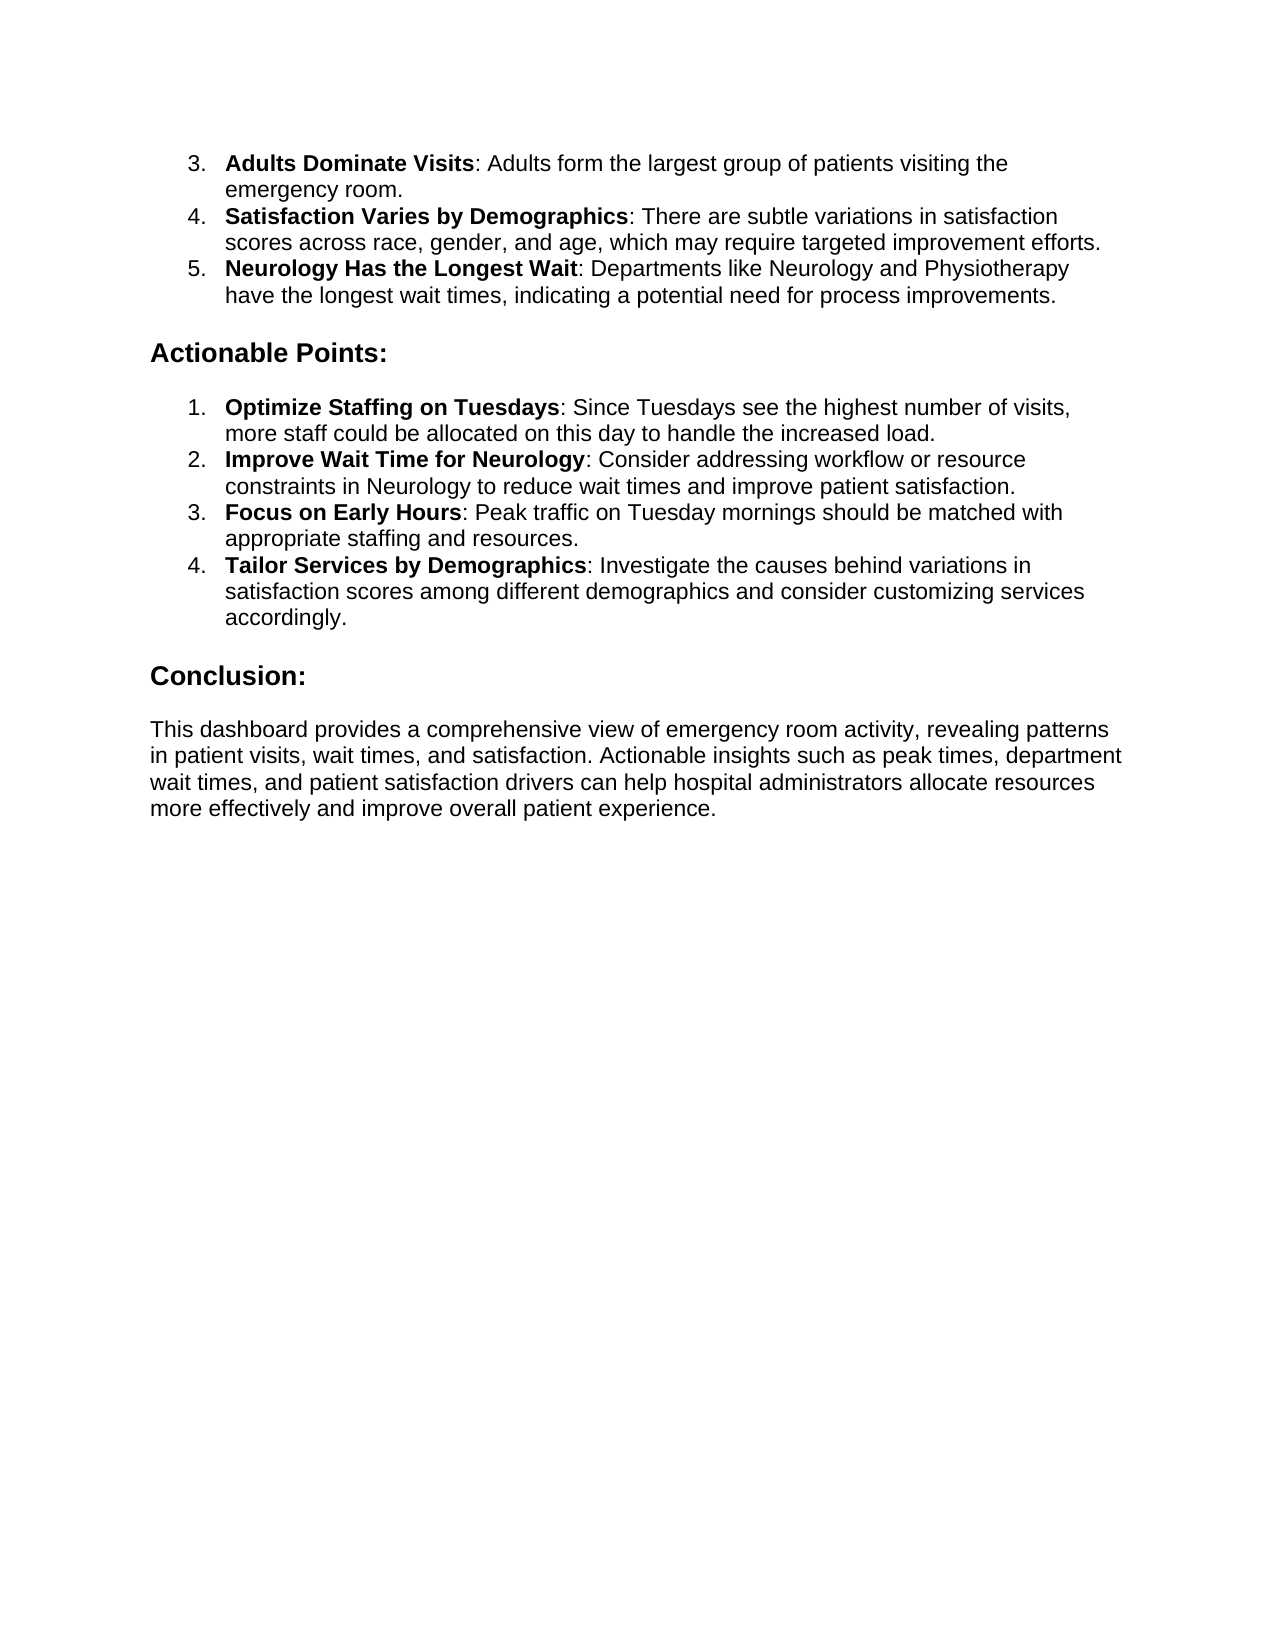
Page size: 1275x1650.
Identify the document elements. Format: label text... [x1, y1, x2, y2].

subtitle Conclusion: [150, 660, 1125, 691]
list Adults Dominate Visits: Adults form the largest group of patients visiting the emergency room. [187, 150, 1125, 203]
list Optimize Staffing on Tuesdays: Since Tuesdays see the highest number of visits, more staff could be allocated on this day to handle the increased load. [187, 393, 1125, 446]
list Satisfaction Varies by Demographics: There are subtle variations in satisfaction scores across race, gender, and age, which may require targeted improvement efforts. [187, 203, 1125, 255]
list Tailor Services by Demographics: Investigate the causes behind variations in satisfaction scores among different demographics and consider customizing services accordingly. [187, 552, 1125, 631]
text This dashboard provides a comprehensive view of emergency room activity, revealing patterns in patient visits, wait times, and satisfaction. Actionable insights such as peak times, department wait times, and patient satisfaction drivers can help hospital administrators allocate resources more effectively and improve overall patient experience. [150, 716, 1125, 822]
list Improve Wait Time for Neurology: Consider addressing workflow or resource constraints in Neurology to reduce wait times and improve patient satisfaction. [187, 446, 1125, 499]
subtitle Actionable Points: [150, 337, 1125, 368]
list Focus on Early Hours: Peak traffic on Tuesday mornings should be matched with appropriate staffing and resources. [187, 499, 1125, 552]
list Neurology Has the Longest Wait: Departments like Neurology and Physiotherapy have the longest wait times, indicating a potential need for process improvements. [187, 255, 1125, 308]
